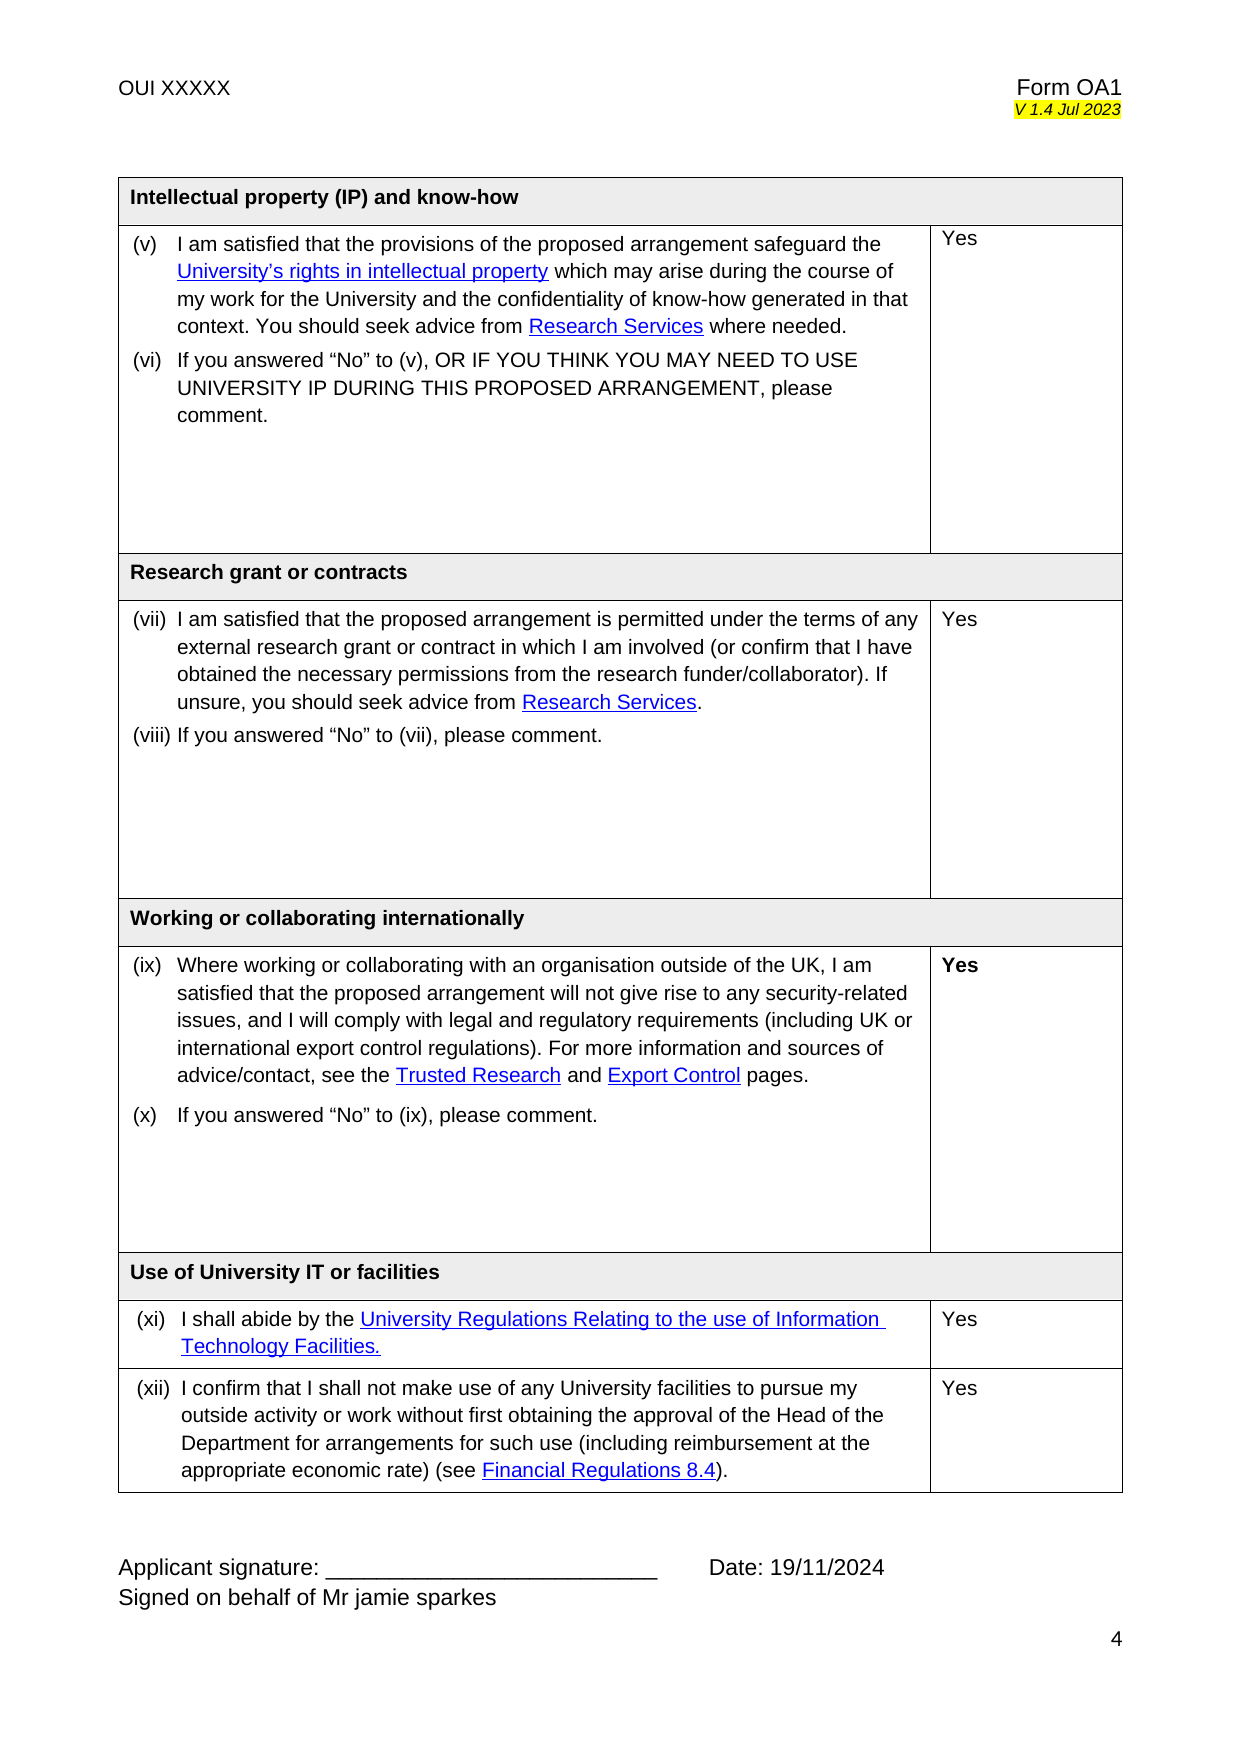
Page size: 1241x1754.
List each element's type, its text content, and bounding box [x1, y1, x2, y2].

table_cell [930, 178, 1122, 224]
table_cell I am satisfied that the provisions of the proposed arrangement safeguard the University’s rights in intellectual property which may arise during the course of my work for the University and the confidentiality of know-how generated in that context. You should seek advice from Research Services where needed. If you answered “No” to (v), OR IF YOU THINK YOU MAY NEED TO USE UNIVERSITY IP DURING THIS PROPOSED ARRANGEMENT, please comment. [119, 226, 930, 552]
table_cell I confirm that I shall not make use of any University facilities to pursue my outside activity or work without first obtaining the approval of the Head of the Department for arrangements for such use (including reimbursement at the appropriate economic rate) (see Financial Regulations 8.4). [119, 1369, 930, 1492]
text Signed on behalf of Mr jamie sparkes [118, 1584, 1122, 1610]
table_cell [930, 554, 1122, 600]
table_cell Intellectual property (IP) and know-how [119, 178, 930, 224]
table_cell I am satisfied that the proposed arrangement is permitted under the terms of any external research grant or contract in which I am involved (or confirm that I have obtained the necessary permissions from the research funder/collaborator). If unsure, you should seek advice from Research Services. If you answered “No” to (vii), please comment. [119, 601, 930, 898]
table_cell Yes [931, 947, 1122, 1252]
table_cell Working or collaborating internationally [119, 899, 1122, 946]
table_cell Use of University IT or facilities [119, 1253, 1122, 1299]
table_cell Research grant or contracts [119, 554, 930, 600]
table_cell Yes [931, 1369, 1122, 1492]
text Applicant signature: __________________________ Date: 19/11/2024 [118, 1554, 1122, 1580]
table_cell Yes [931, 1301, 1122, 1368]
table_cell Yes [931, 226, 1122, 552]
table_cell Yes [931, 601, 1122, 898]
table_cell I shall abide by the University Regulations Relating to the use of Information Technology Facilities. [119, 1301, 930, 1368]
table_cell Where working or collaborating with an organisation outside of the UK, I am satisfied that the proposed arrangement will not give rise to any security-related issues, and I will comply with legal and regulatory requirements (including UK or international export control regulations). For more information and sources of advice/contact, see the Trusted Research and Export Control pages. If you answered “No” to (ix), please comment. [119, 947, 930, 1252]
